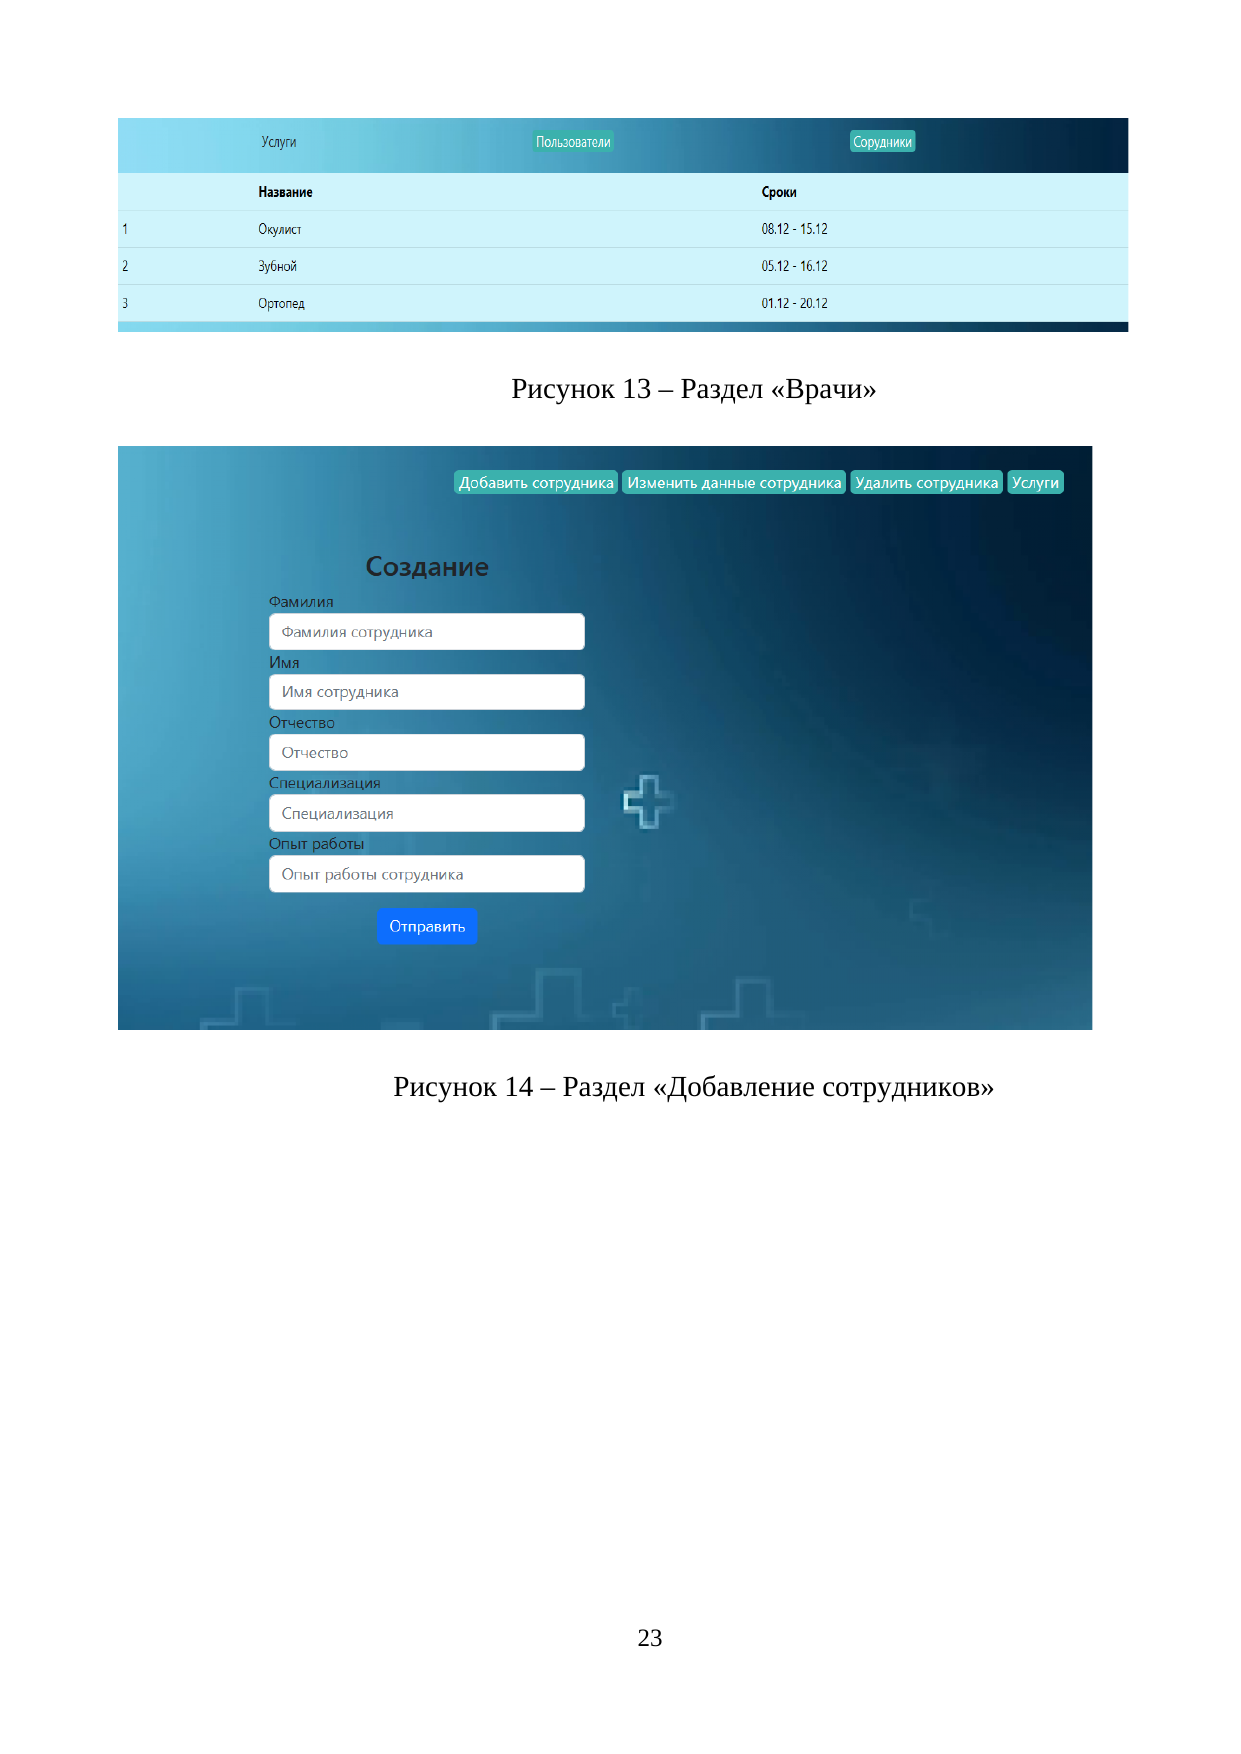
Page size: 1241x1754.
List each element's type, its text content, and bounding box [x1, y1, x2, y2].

picture [118, 118, 1129, 332]
picture [118, 446, 1093, 1030]
text Рисунок 14 – Раздел «Добавление сотрудников» [118, 1069, 1181, 1103]
text Рисунок 13 – Раздел «Врачи» [118, 371, 1181, 405]
